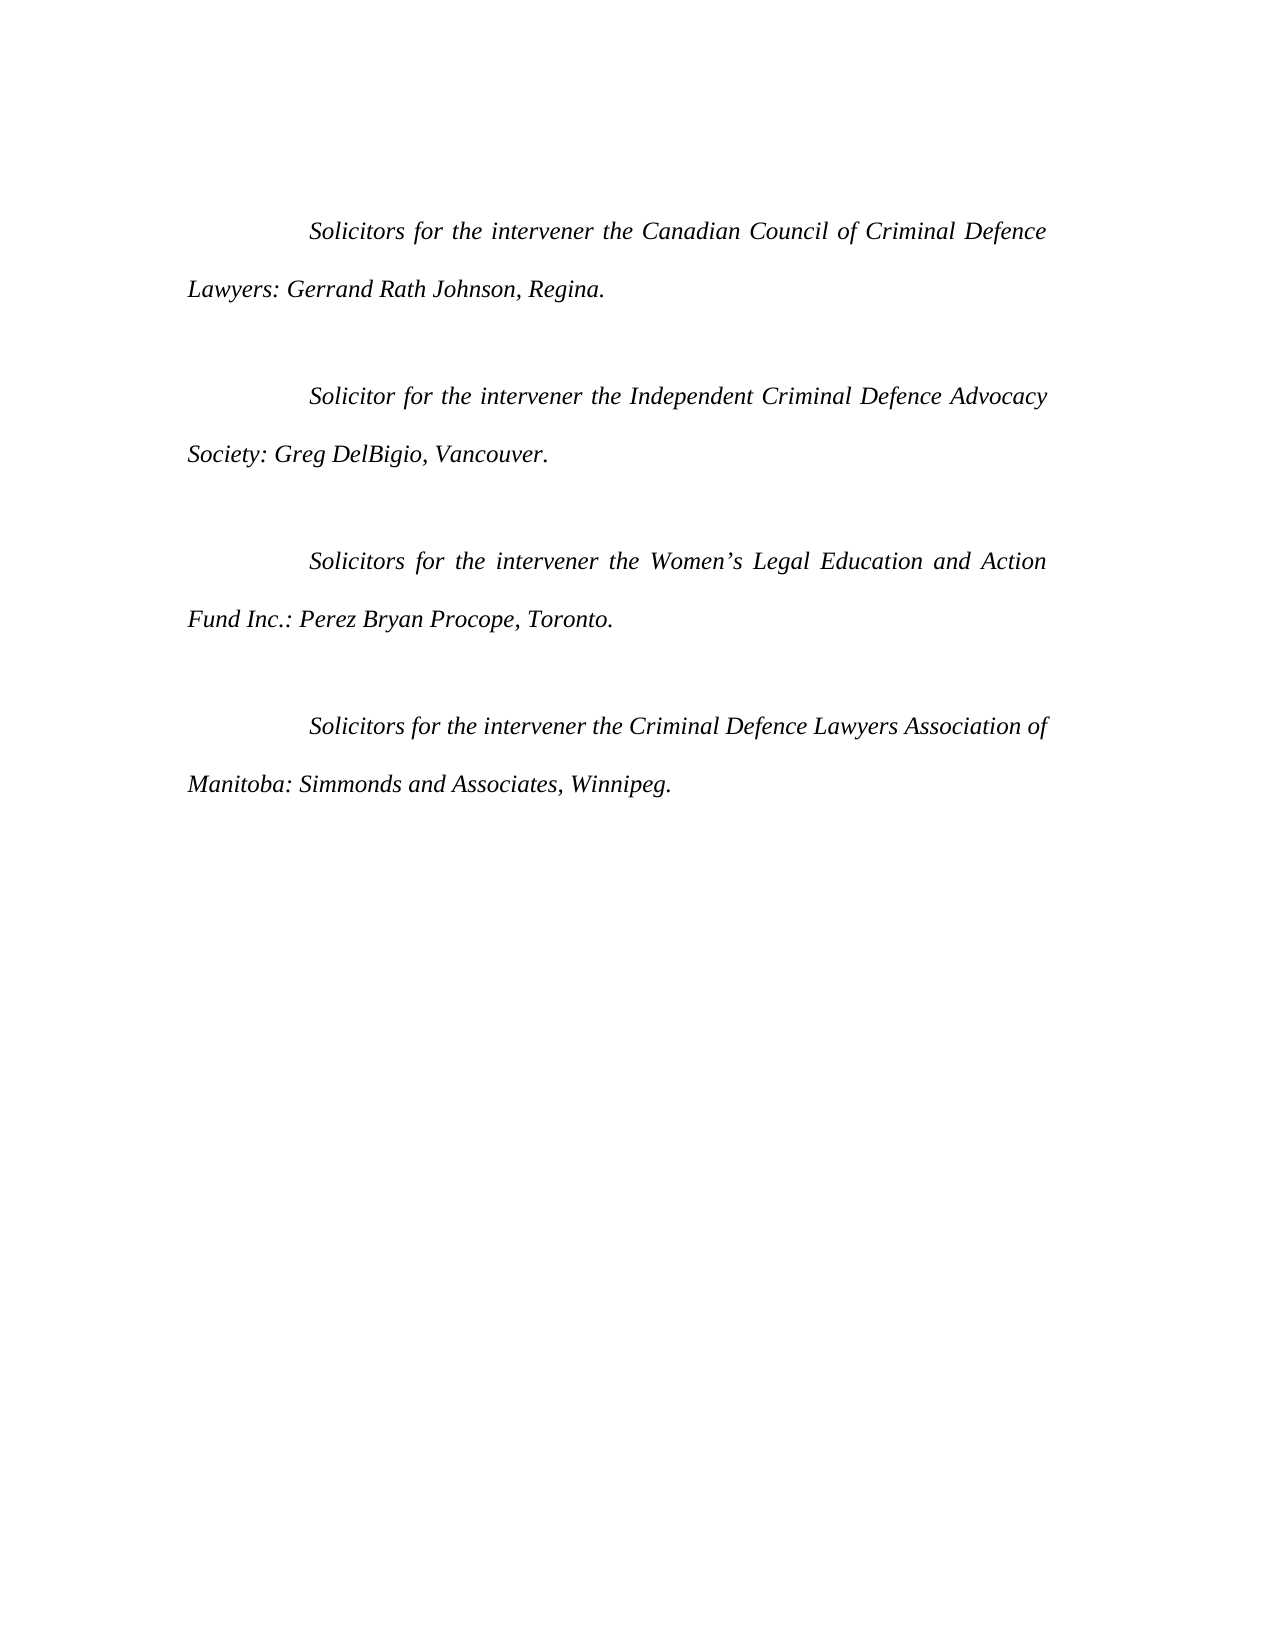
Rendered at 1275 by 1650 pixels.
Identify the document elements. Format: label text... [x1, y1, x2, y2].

text Solicitor for the intervener the Independent Criminal Defence Advocacy Society: Greg DelBigio, Vancouver. [187, 381, 1050, 468]
text Solicitors for the intervener the Criminal Defence Lawyers Association of Manitoba: Simmonds and Associates, Winnipeg. [187, 711, 1050, 798]
text Solicitors for the intervener the Women’s Legal Education and Action Fund Inc.: Perez Bryan Procope, Toronto. [187, 546, 1050, 633]
text Solicitors for the intervener the Canadian Council of Criminal Defence Lawyers: Gerrand Rath Johnson, Regina. [187, 216, 1050, 303]
